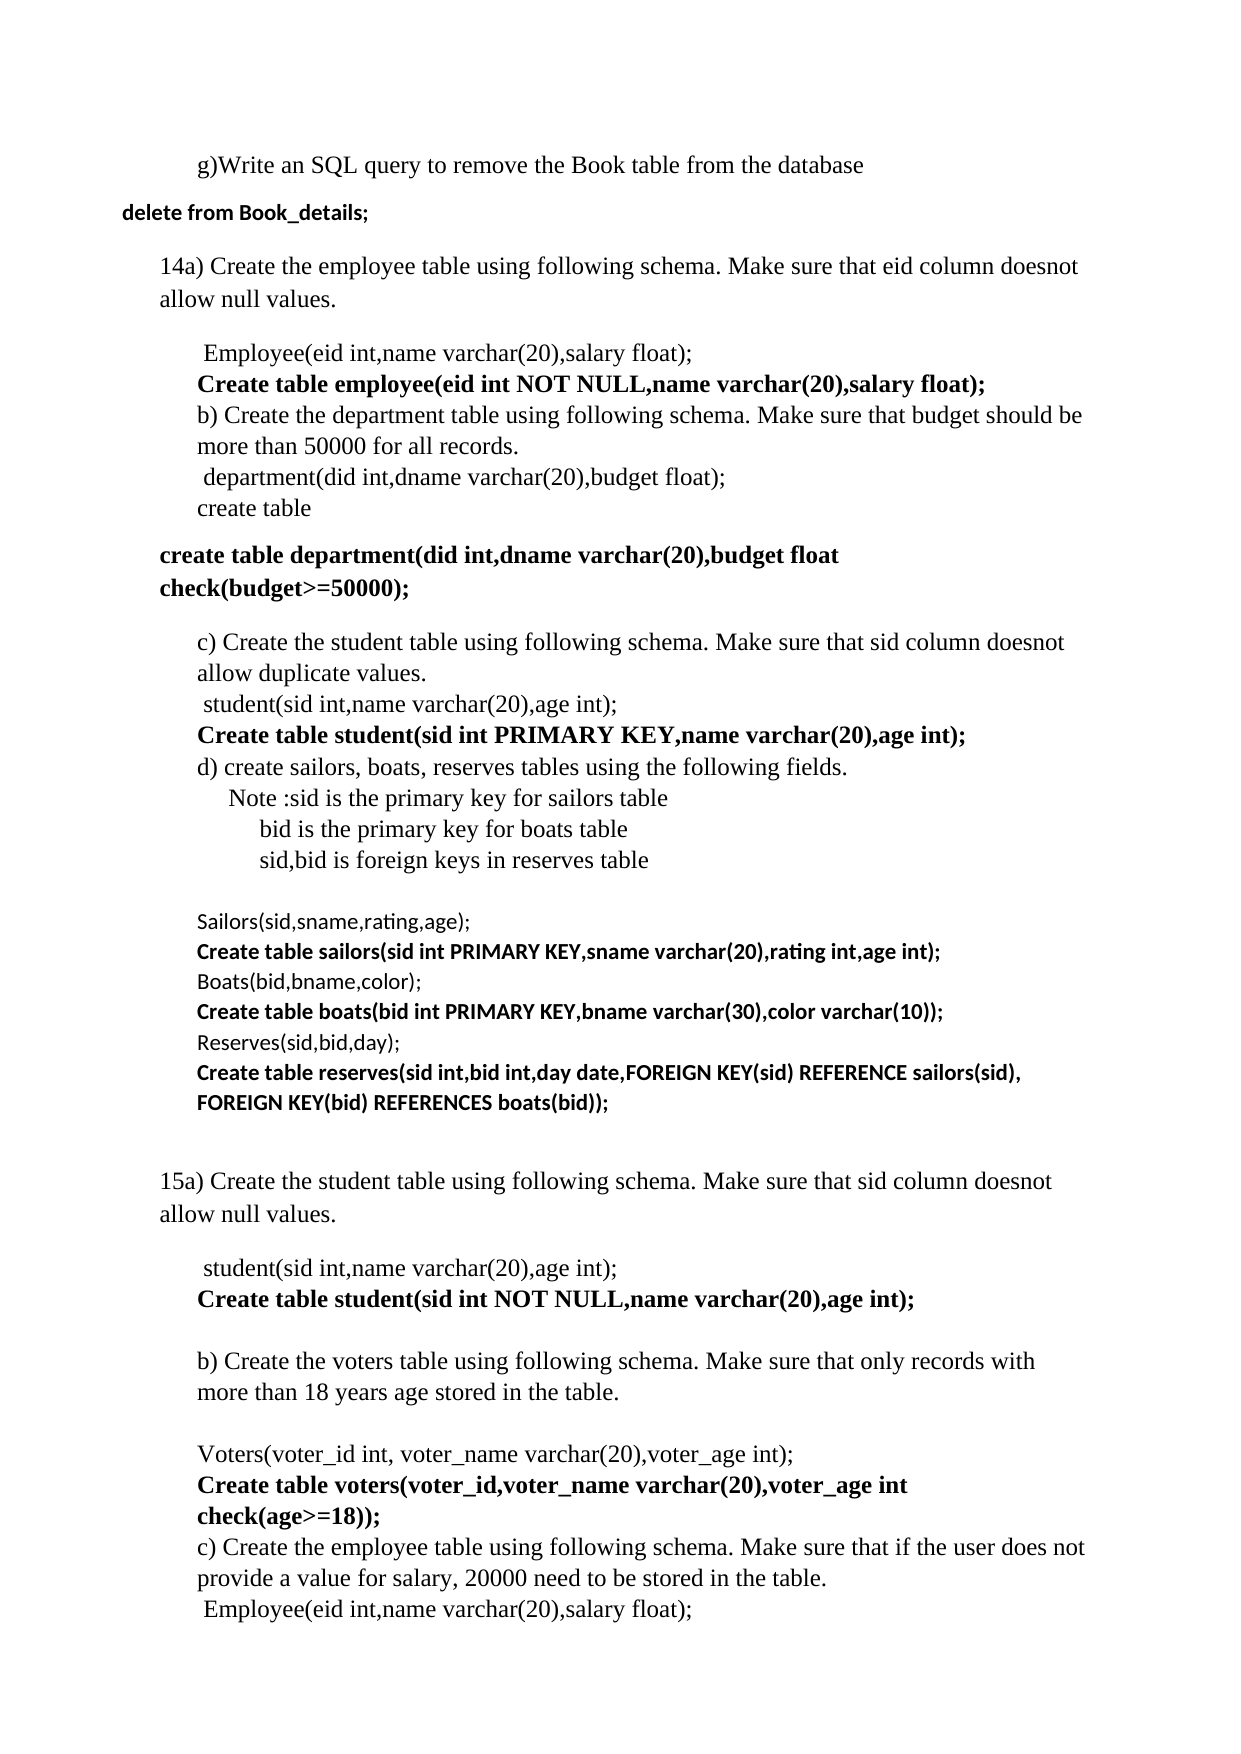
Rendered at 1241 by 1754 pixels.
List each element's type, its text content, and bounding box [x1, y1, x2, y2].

text 15a) Create the student table using following schema. Make sure that sid column doesnot allow null values. [159, 1166, 1090, 1228]
list student(sid int,name varchar(20),age int); [197, 689, 1090, 718]
list Create table voters(voter_id,voter_name varchar(20),voter_age int check(age>=18)); [197, 1470, 1090, 1530]
list Create table sailors(sid int PRIMARY KEY,sname varchar(20),rating int,age int); [197, 937, 1090, 965]
list d) create sailors, boats, reserves tables using the following fields. [197, 752, 1090, 780]
text delete from Book_details; [122, 198, 1090, 226]
list Create table reserves(sid int,bid int,day date,FOREIGN KEY(sid) REFERENCE sailors(sid), FOREIGN KEY(bid) REFERENCES boats(bid)); [197, 1058, 1090, 1116]
text 14a) Create the employee table using following schema. Make sure that eid column doesnot allow null values. [159, 251, 1090, 312]
list c) Create the employee table using following schema. Make sure that if the user does not provide a value for salary, 20000 need to be stored in the table. [197, 1532, 1090, 1592]
list Employee(eid int,name varchar(20),salary float); [197, 338, 1090, 366]
list Voters(voter_id int, voter_name varchar(20),voter_age int); [197, 1439, 1090, 1468]
list Employee(eid int,name varchar(20),salary float); [197, 1594, 1090, 1623]
list b) Create the voters table using following schema. Make sure that only records with more than 18 years age stored in the table. [197, 1346, 1090, 1406]
list Create table boats(bid int PRIMARY KEY,bname varchar(30),color varchar(10)); [197, 997, 1090, 1025]
list b) Create the department table using following schema. Make sure that budget should be more than 50000 for all records. [197, 400, 1090, 459]
list department(did int,dname varchar(20),budget float); [197, 462, 1090, 491]
list student(sid int,name varchar(20),age int); [197, 1253, 1090, 1282]
list bid is the primary key for boats table [197, 814, 1090, 842]
list Reserves(sid,bid,day); [197, 1028, 1090, 1056]
list Create table student(sid int NOT NULL,name varchar(20),age int); [197, 1284, 1090, 1313]
list Sailors(sid,sname,rating,age); [197, 907, 1090, 935]
list sid,bid is foreign keys in reserves table [197, 845, 1090, 873]
list c) Create the student table using following schema. Make sure that sid column doesnot allow duplicate values. [197, 627, 1090, 687]
list create table [197, 493, 1090, 522]
list Create table student(sid int PRIMARY KEY,name varchar(20),age int); [197, 721, 1090, 749]
text create table department(did int,dname varchar(20),budget float check(budget>=50000); [159, 541, 1090, 602]
list Boats(bid,bname,color); [197, 967, 1090, 995]
list g)Write an SQL query to remove the Book table from the database [197, 150, 1090, 179]
list Note :sid is the primary key for sailors table [197, 783, 1090, 811]
list Create table employee(eid int NOT NULL,name varchar(20),salary float); [197, 369, 1090, 397]
